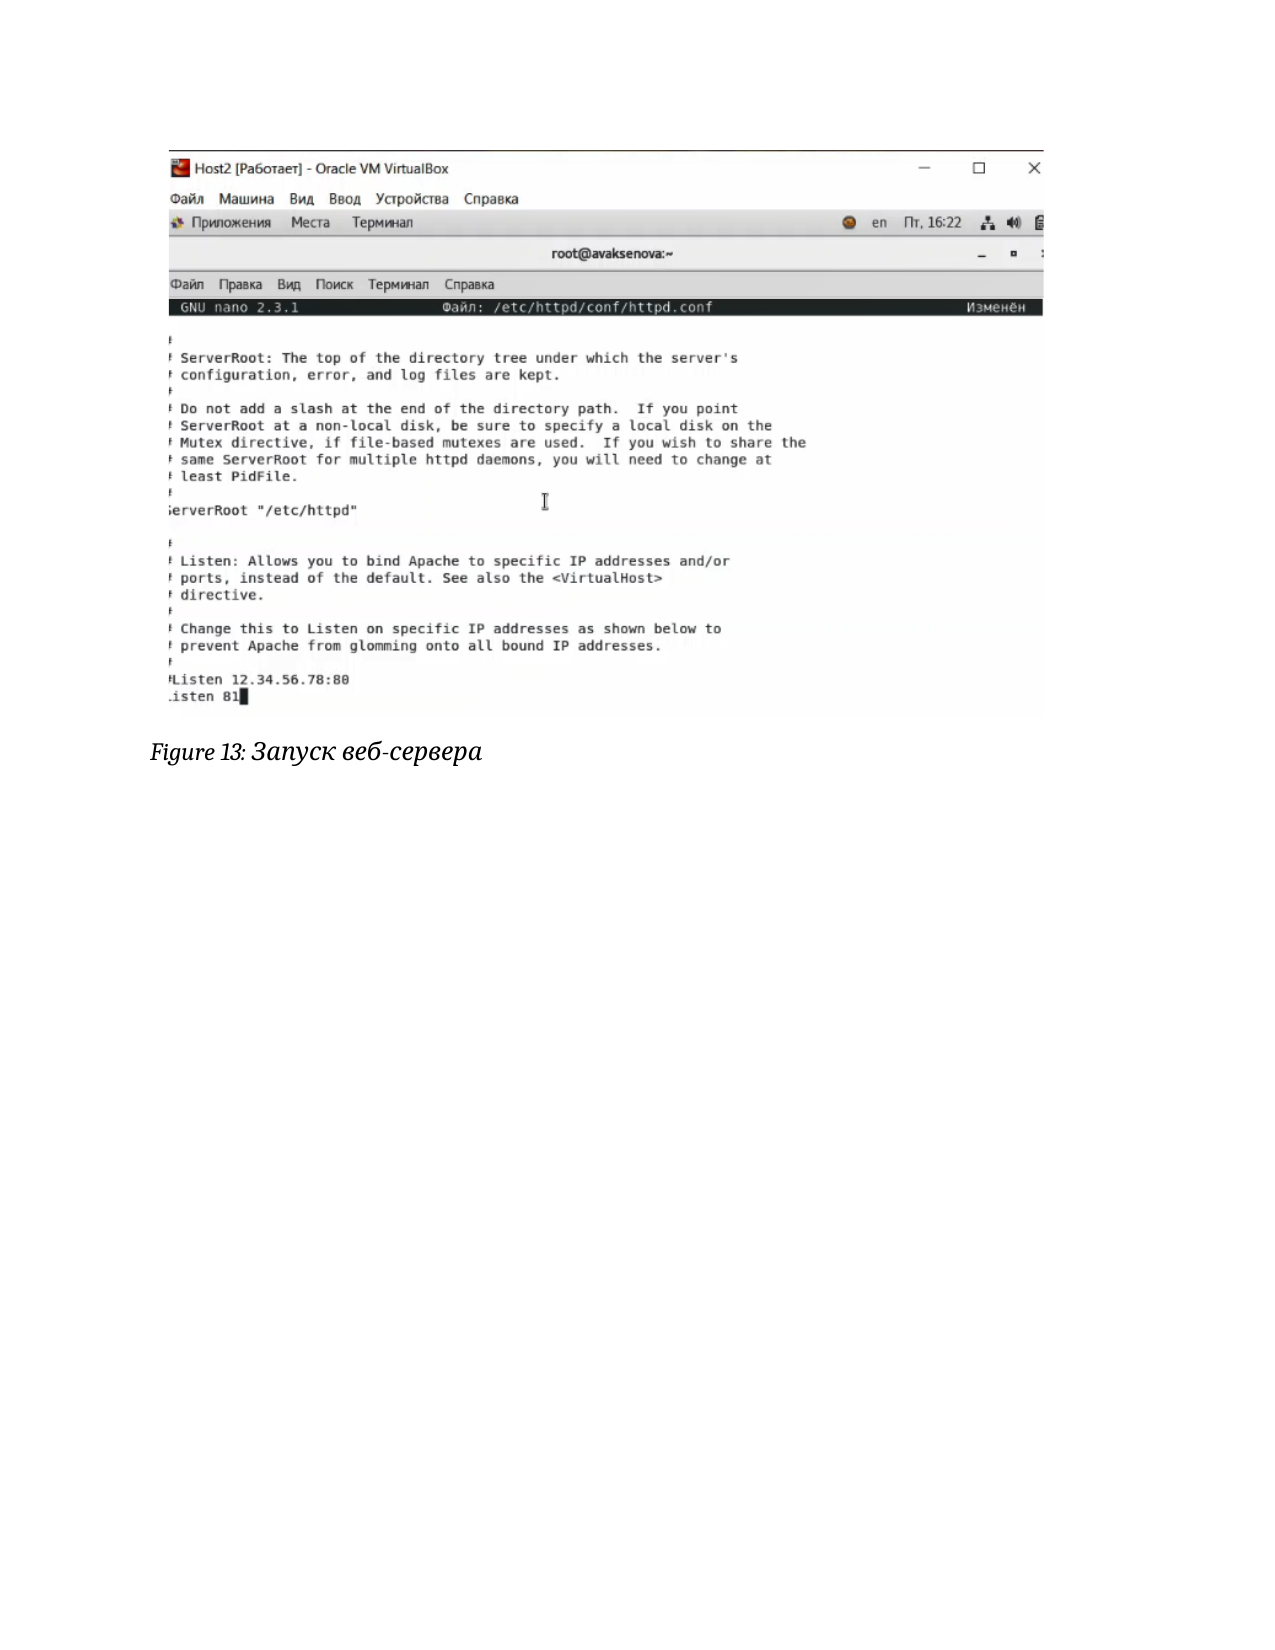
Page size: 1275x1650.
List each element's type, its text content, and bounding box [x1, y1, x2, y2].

picture [168, 150, 1044, 717]
text Figure 13: Запуск веб-сервера [150, 738, 1125, 767]
